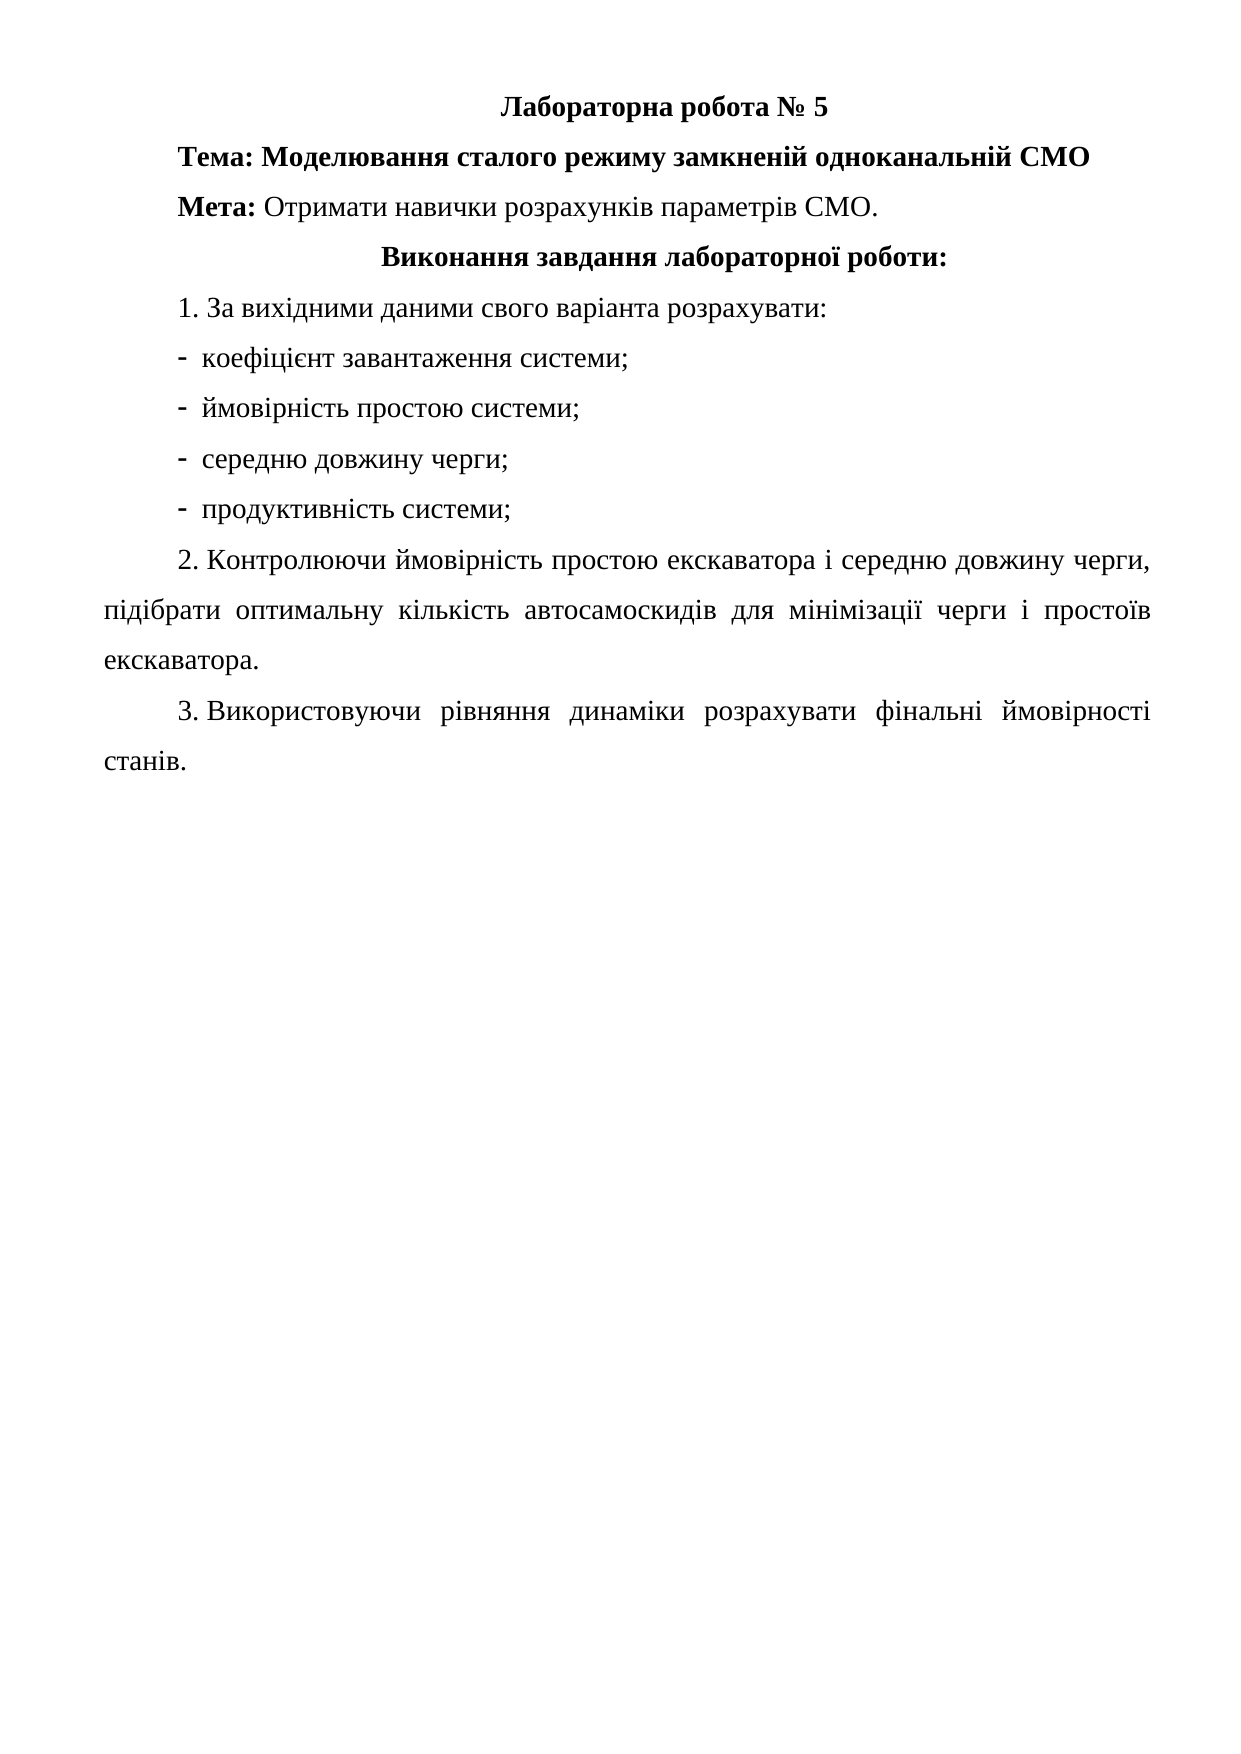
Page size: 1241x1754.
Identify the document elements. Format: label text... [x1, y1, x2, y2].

list продуктивність системи; [103, 491, 1152, 525]
text Тема: Моделювання сталого режиму замкненій одноканальній СМО [103, 139, 1152, 172]
list Контролюючи ймовірність простою екскаватора і середню довжину черги, підібрати оптимальну кількість автосамоскидів для мінімізації черги і простоїв екскаватора. [103, 542, 1152, 676]
list За вихідними даними свого варіанта розрахувати: [103, 290, 1152, 323]
list коефіцієнт завантаження системи; [103, 340, 1152, 374]
list Використовуючи рівняння динаміки розрахувати фінальні ймовірності станів. [103, 693, 1152, 777]
text Лабораторна робота № 5 [103, 89, 1152, 122]
text Мета: Отримати навички розрахунків параметрів СМО. [103, 189, 1152, 223]
text Виконання завдання лабораторної роботи: [103, 239, 1152, 273]
list середню довжину черги; [103, 441, 1152, 475]
list ймовірність простою системи; [103, 391, 1152, 424]
